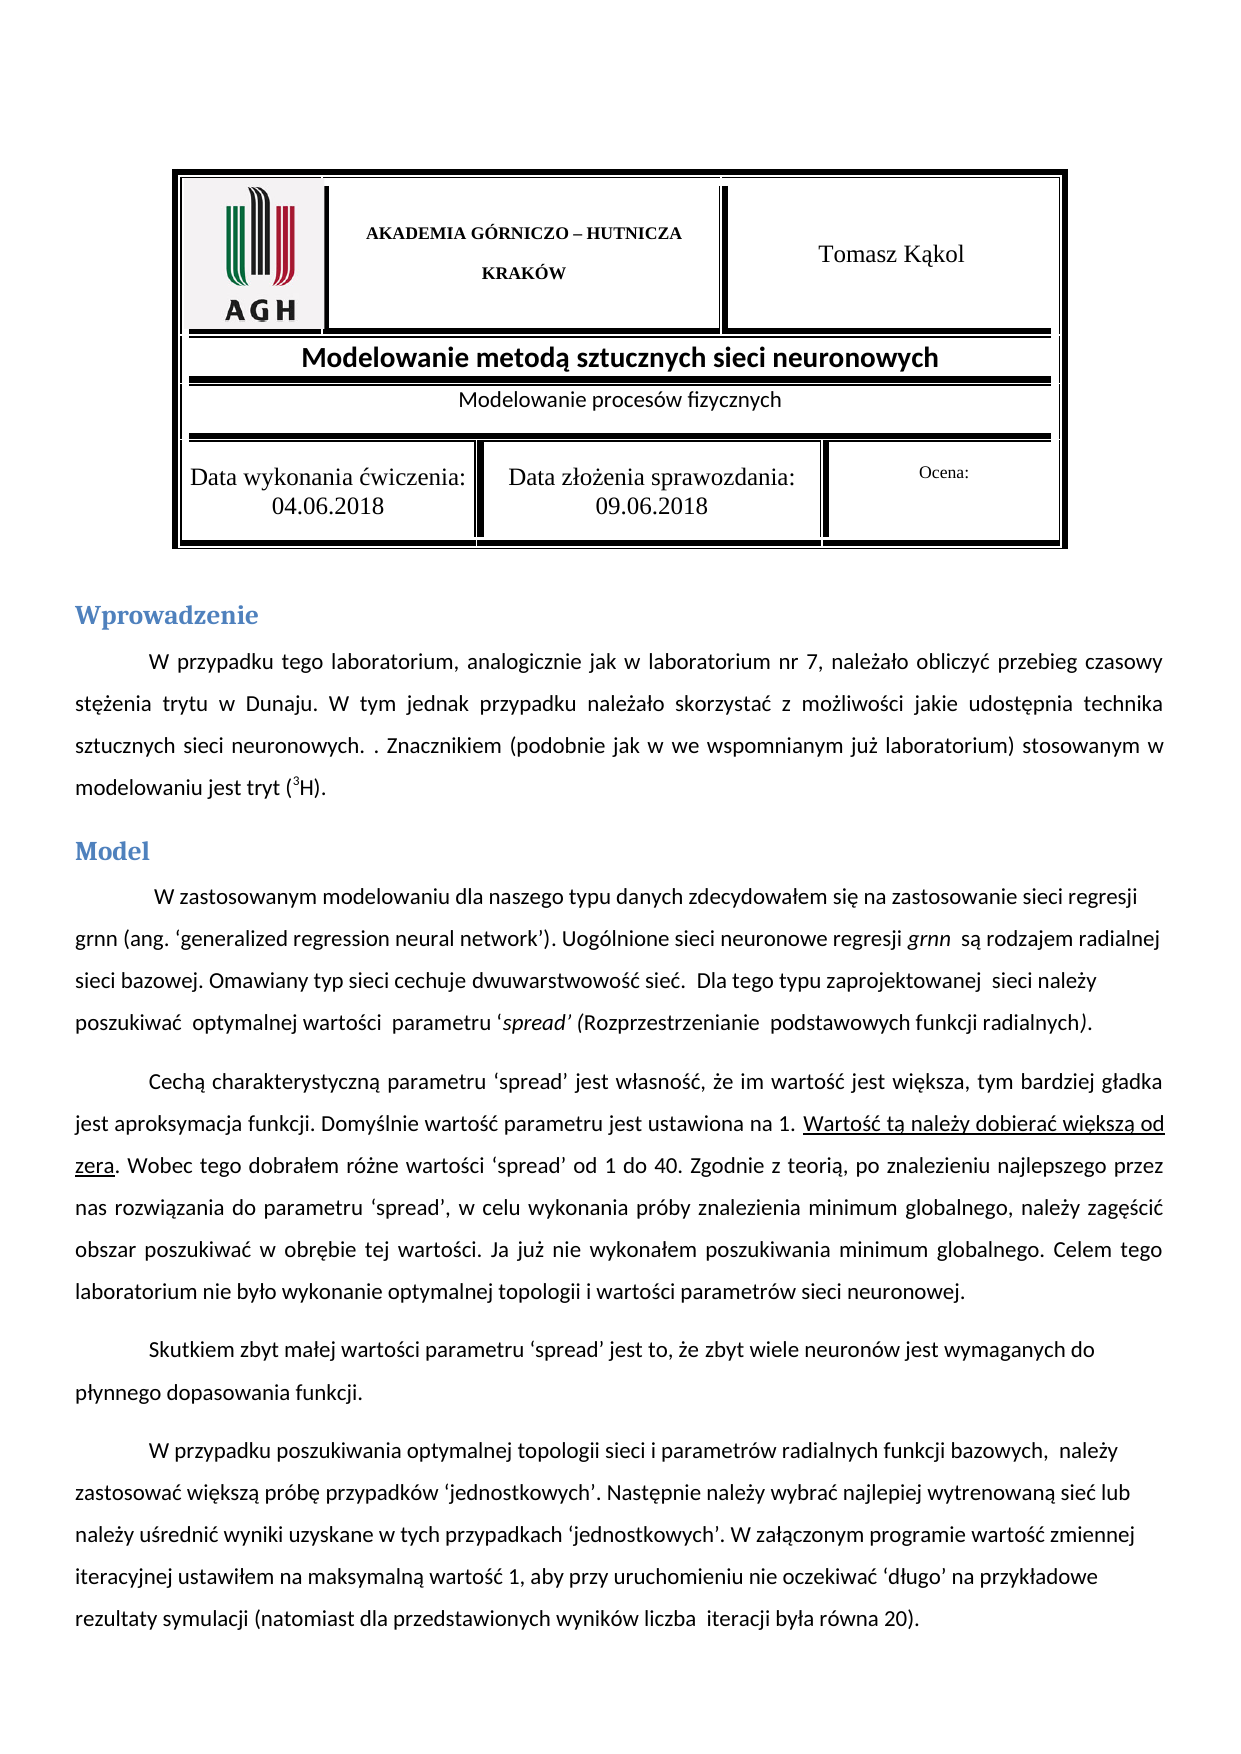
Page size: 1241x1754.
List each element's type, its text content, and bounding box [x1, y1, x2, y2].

text W zastosowanym modelowaniu dla naszego typu danych zdecydowałem się na zastosowanie sieci regresji grnn (ang. ‘generalized regression neural network’). Uogólnione sieci neuronowe regresji grnn są rodzajem radialnej sieci bazowej. Omawiany typ sieci cechuje dwuwarstwowość sieć. Dla tego typu zaprojektowanej sieci należy poszukiwać optymalnej wartości parametru ‘spread’ (Rozprzestrzenianie podstawowych funkcji radialnych). [75, 882, 1165, 1036]
table_cell Modelowanie metodą sztucznych sieci neuronowych [178, 328, 1062, 376]
table_cell Modelowanie procesów fizycznych [178, 376, 1062, 432]
picture [184, 178, 325, 329]
text Cechą charakterystyczną parametru ‘spread’ jest własność, że im wartość jest większa, tym bardziej gładka jest aproksymacja funkcji. Domyślnie wartość parametru jest ustawiona na 1. Wartość tą należy dobierać większą od zera. Wobec tego dobrałem różne wartości ‘spread’ od 1 do 40. Zgodnie z teorią, po znalezieniu najlepszego przez nas rozwiązania do parametru ‘spread’, w celu wykonania próby znalezienia minimum globalnego, należy zagęścić obszar poszukiwać w obrębie tej wartości. Ja już nie wykonałem poszukiwania minimum globalnego. Celem tego laboratorium nie było wykonanie optymalnej topologii i wartości parametrów sieci neuronowej. [75, 1067, 1165, 1305]
table_cell Data wykonania ćwiczenia: 04.06.2018 [178, 433, 479, 540]
subtitle Model [75, 836, 1165, 867]
text Skutkiem zbyt małej wartości parametru ‘spread’ jest to, że zbyt ​​wiele neuronów jest wymaganych do płynnego dopasowania funkcji. [75, 1336, 1165, 1406]
text W przypadku tego laboratorium, analogicznie jak w laboratorium nr 7, należało obliczyć przebieg czasowy stężenia trytu w Dunaju. W tym jednak przypadku należało skorzystać z możliwości jakie udostępnia technika sztucznych sieci neuronowych. . Znacznikiem (podobnie jak w we wspomnianym już laboratorium) stosowanym w modelowaniu jest tryt (3H). [75, 647, 1165, 801]
text W przypadku poszukiwania optymalnej topologii sieci i parametrów radialnych funkcji bazowych, należy zastosować większą próbę przypadków ‘jednostkowych’. Następnie należy wybrać najlepiej wytrenowaną sieć lub należy uśrednić wyniki uzyskane w tych przypadkach ‘jednostkowych’. W załączonym programie wartość zmiennej iteracyjnej ustawiłem na maksymalną wartość 1, aby przy uruchomieniu nie oczekiwać ‘długo’ na przykładowe rezultaty symulacji (natomiast dla przedstawionych wyników liczba iteracji była równa 20). [75, 1436, 1165, 1632]
table_cell Data złożenia sprawozdania: 09.06.2018 [479, 439, 824, 540]
subtitle Wprowadzenie [75, 600, 1165, 632]
table_header AKADEMIA GÓRNICZO – HUTNICZA KRAKÓW [324, 175, 723, 328]
table_cell Ocena: [824, 433, 1062, 540]
table_header Tomasz Kąkol [723, 178, 1059, 328]
